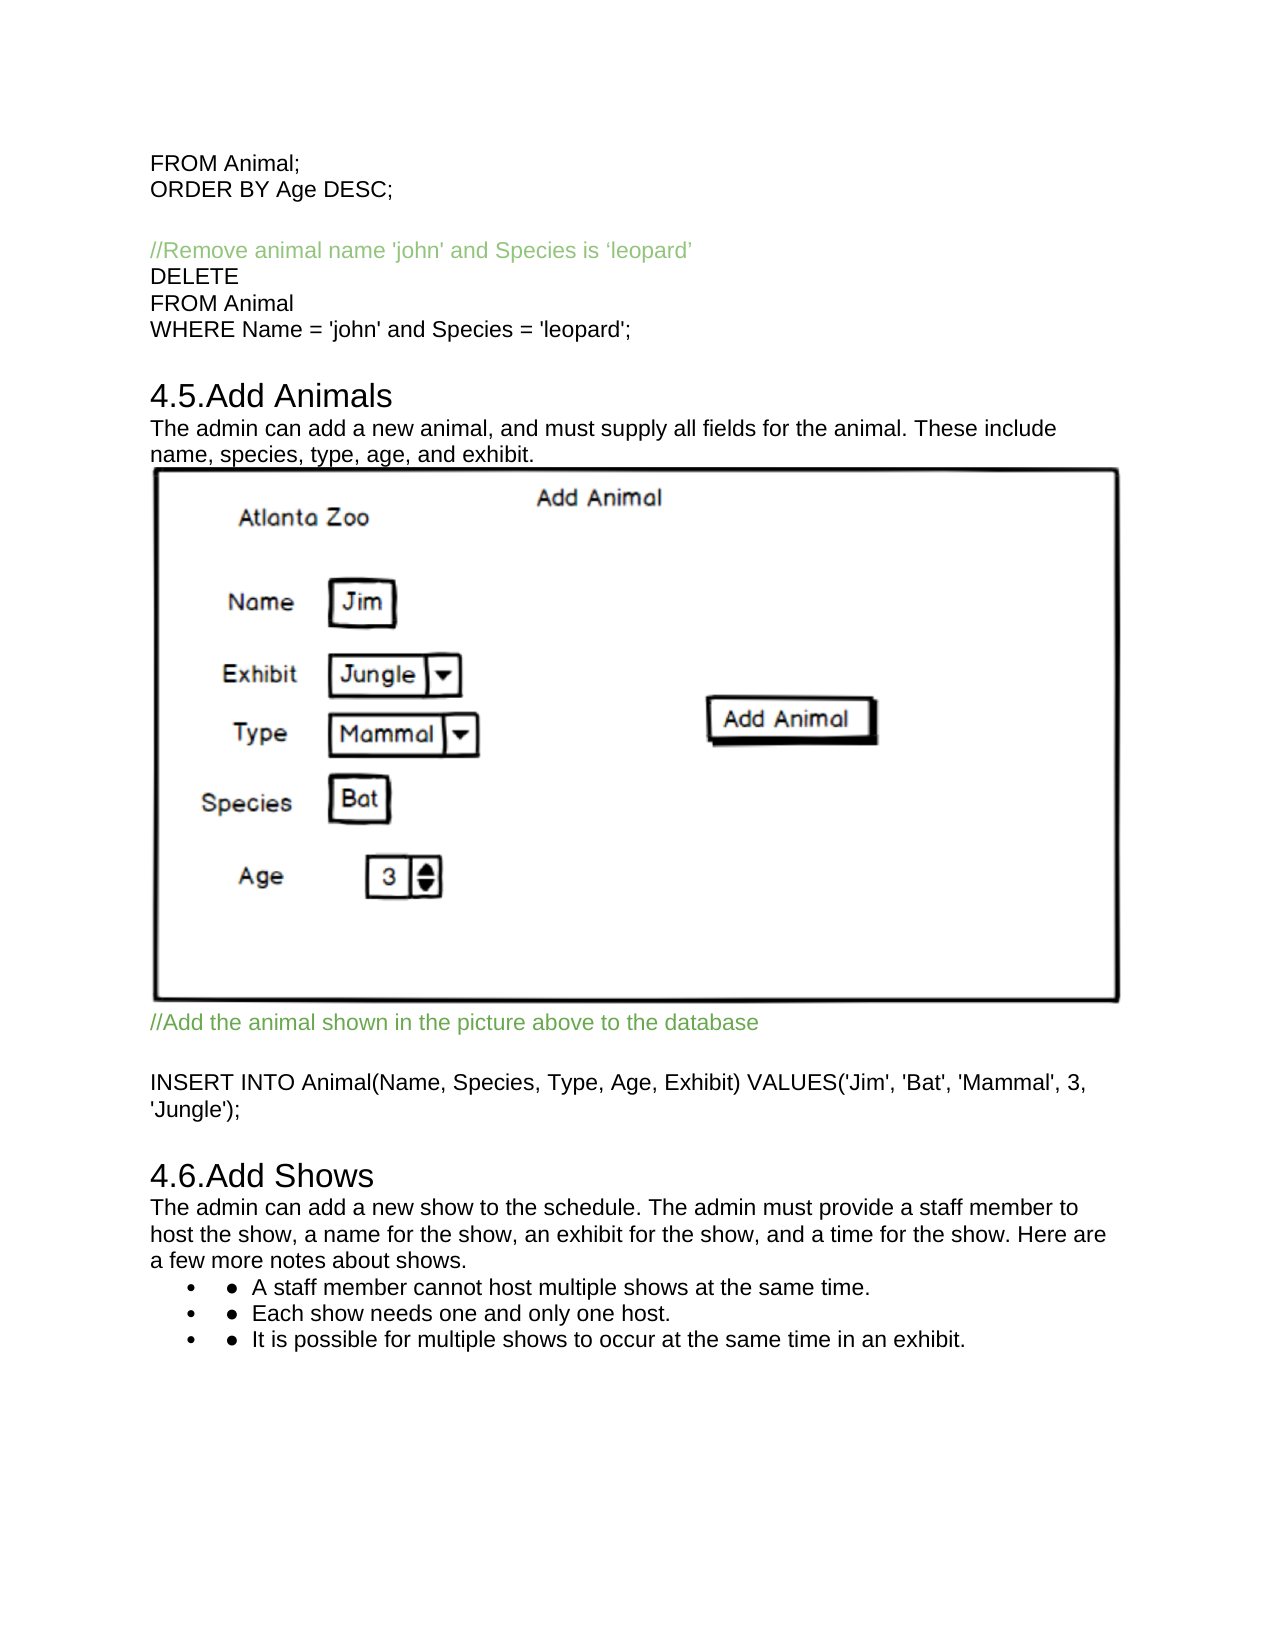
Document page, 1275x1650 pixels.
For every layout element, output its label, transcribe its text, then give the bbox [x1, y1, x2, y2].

text //Remove animal name 'john' and Species is ‘leopard’ [150, 237, 1125, 263]
text FROM Animal [150, 289, 1125, 316]
text The admin can add a new animal, and must supply all fields for the animal. These include name, species, type, age, and exhibit. [150, 415, 1125, 467]
text ORDER BY Age DESC; [150, 176, 1125, 203]
list ● It is possible for multiple shows to occur at the same time in an exhibit. [187, 1326, 1125, 1352]
text 4.6.Add Shows [150, 1156, 1125, 1194]
text //Add the animal shown in the picture above to the database [150, 1009, 1125, 1035]
text FROM Animal; [150, 150, 1125, 176]
text INSERT INTO Animal(Name, Species, Type, Age, Exhibit) VALUES('Jim', 'Bat', 'Mammal', 3, 'Jungle'); [150, 1069, 1125, 1122]
list ● Each show needs one and only one host. [187, 1300, 1125, 1326]
picture [150, 467, 1125, 1009]
text WHERE Name = 'john' and Species = 'leopard'; [150, 316, 1125, 342]
text 4.5.Add Animals [150, 376, 1125, 415]
list ● A staff member cannot host multiple shows at the same time. [187, 1273, 1125, 1300]
text The admin can add a new show to the schedule. The admin must provide a staff member to host the show, a name for the show, an exhibit for the show, and a time for the show. Here are a few more notes about shows. [150, 1194, 1125, 1273]
text DELETE [150, 263, 1125, 289]
